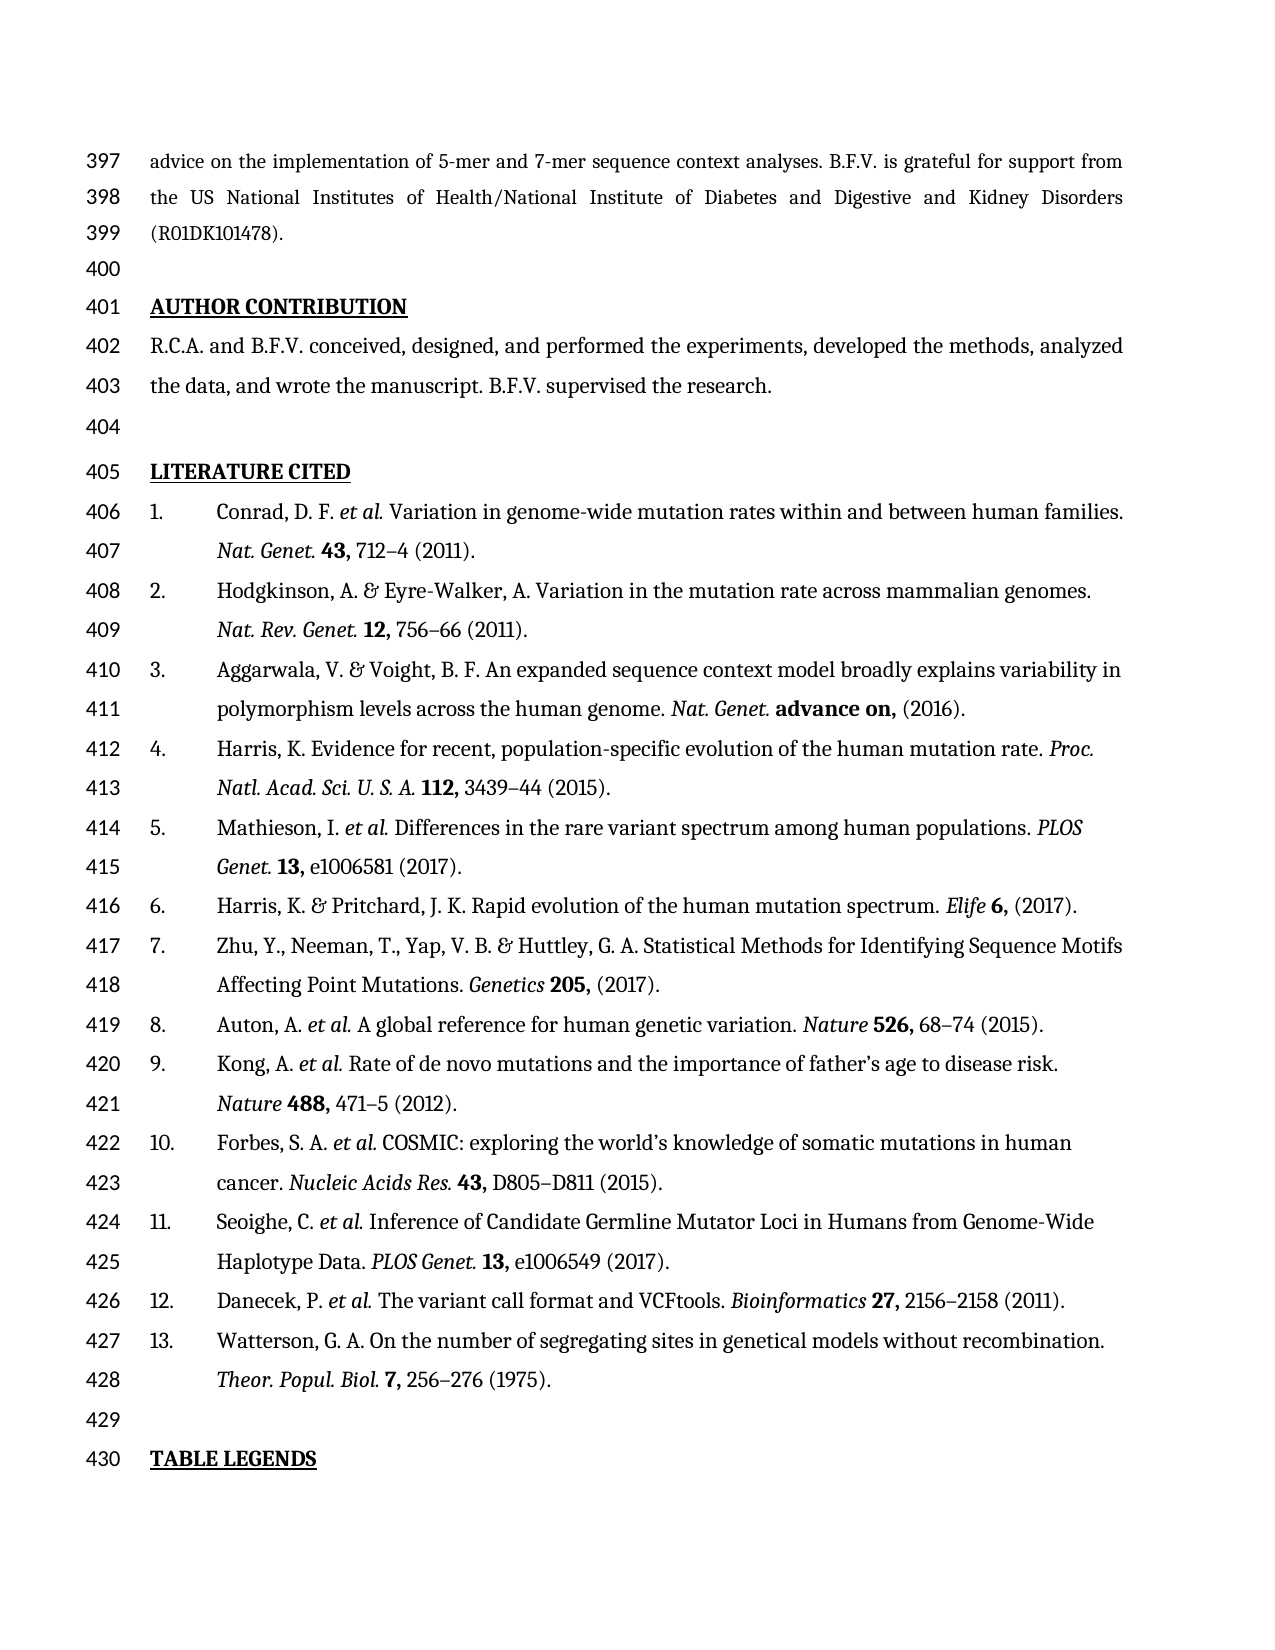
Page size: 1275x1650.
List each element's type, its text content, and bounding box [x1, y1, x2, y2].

text 9. Kong, A. et al. Rate of de novo mutations and the importance of father’s age to disease risk. Nature 488, 471–5 (2012). [150, 1051, 1125, 1117]
text 3. Aggarwala, V. & Voight, B. F. An expanded sequence context model broadly explains variability in polymorphism levels across the human genome. Nat. Genet. advance on, (2016). [150, 656, 1125, 722]
text 12. Danecek, P. et al. The variant call format and VCFtools. Bioinformatics 27, 2156–2158 (2011). [150, 1288, 1125, 1314]
text 8. Auton, A. et al. A global reference for human genetic variation. Nature 526, 68–74 (2015). [150, 1012, 1125, 1038]
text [150, 150, 1125, 246]
text 2. Hodgkinson, A. & Eyre-Walker, A. Variation in the mutation rate across mammalian genomes. Nat. Rev. Genet. 12, 756–66 (2011). [150, 577, 1125, 643]
text 5. Mathieson, I. et al. Differences in the rare variant spectrum among human populations. PLOS Genet. 13, e1006581 (2017). [150, 814, 1125, 880]
text 13. Watterson, G. A. On the number of segregating sites in genetical models without recombination. Theor. Popul. Biol. 7, 256–276 (1975). [150, 1328, 1125, 1393]
text TABLE LEGENDS [150, 1446, 1125, 1472]
text 11. Seoighe, C. et al. Inference of Candidate Germline Mutator Loci in Humans from Genome-Wide Haplotype Data. PLOS Genet. 13, e1006549 (2017). [150, 1209, 1125, 1275]
text 1. Conrad, D. F. et al. Variation in genome-wide mutation rates within and between human families. Nat. Genet. 43, 712–4 (2011). [150, 498, 1125, 564]
text R.C.A. and B.F.V. conceived, designed, and performed the experiments, developed the methods, analyzed the data, and wrote the manuscript. B.F.V. supervised the research. [150, 333, 1125, 399]
text 7. Zhu, Y., Neeman, T., Yap, V. B. & Huttley, G. A. Statistical Methods for Identifying Sequence Motifs Affecting Point Mutations. Genetics 205, (2017). [150, 933, 1125, 999]
text AUTHOR CONTRIBUTION [150, 294, 1125, 320]
text 10. Forbes, S. A. et al. COSMIC: exploring the world’s knowledge of somatic mutations in human cancer. Nucleic Acids Res. 43, D805–D811 (2015). [150, 1130, 1125, 1196]
text LITERATURE CITED [150, 459, 1125, 485]
text 4. Harris, K. Evidence for recent, population-specific evolution of the human mutation rate. Proc. Natl. Acad. Sci. U. S. A. 112, 3439–44 (2015). [150, 735, 1125, 801]
text 6. Harris, K. & Pritchard, J. K. Rapid evolution of the human mutation spectrum. Elife 6, (2017). [150, 893, 1125, 920]
